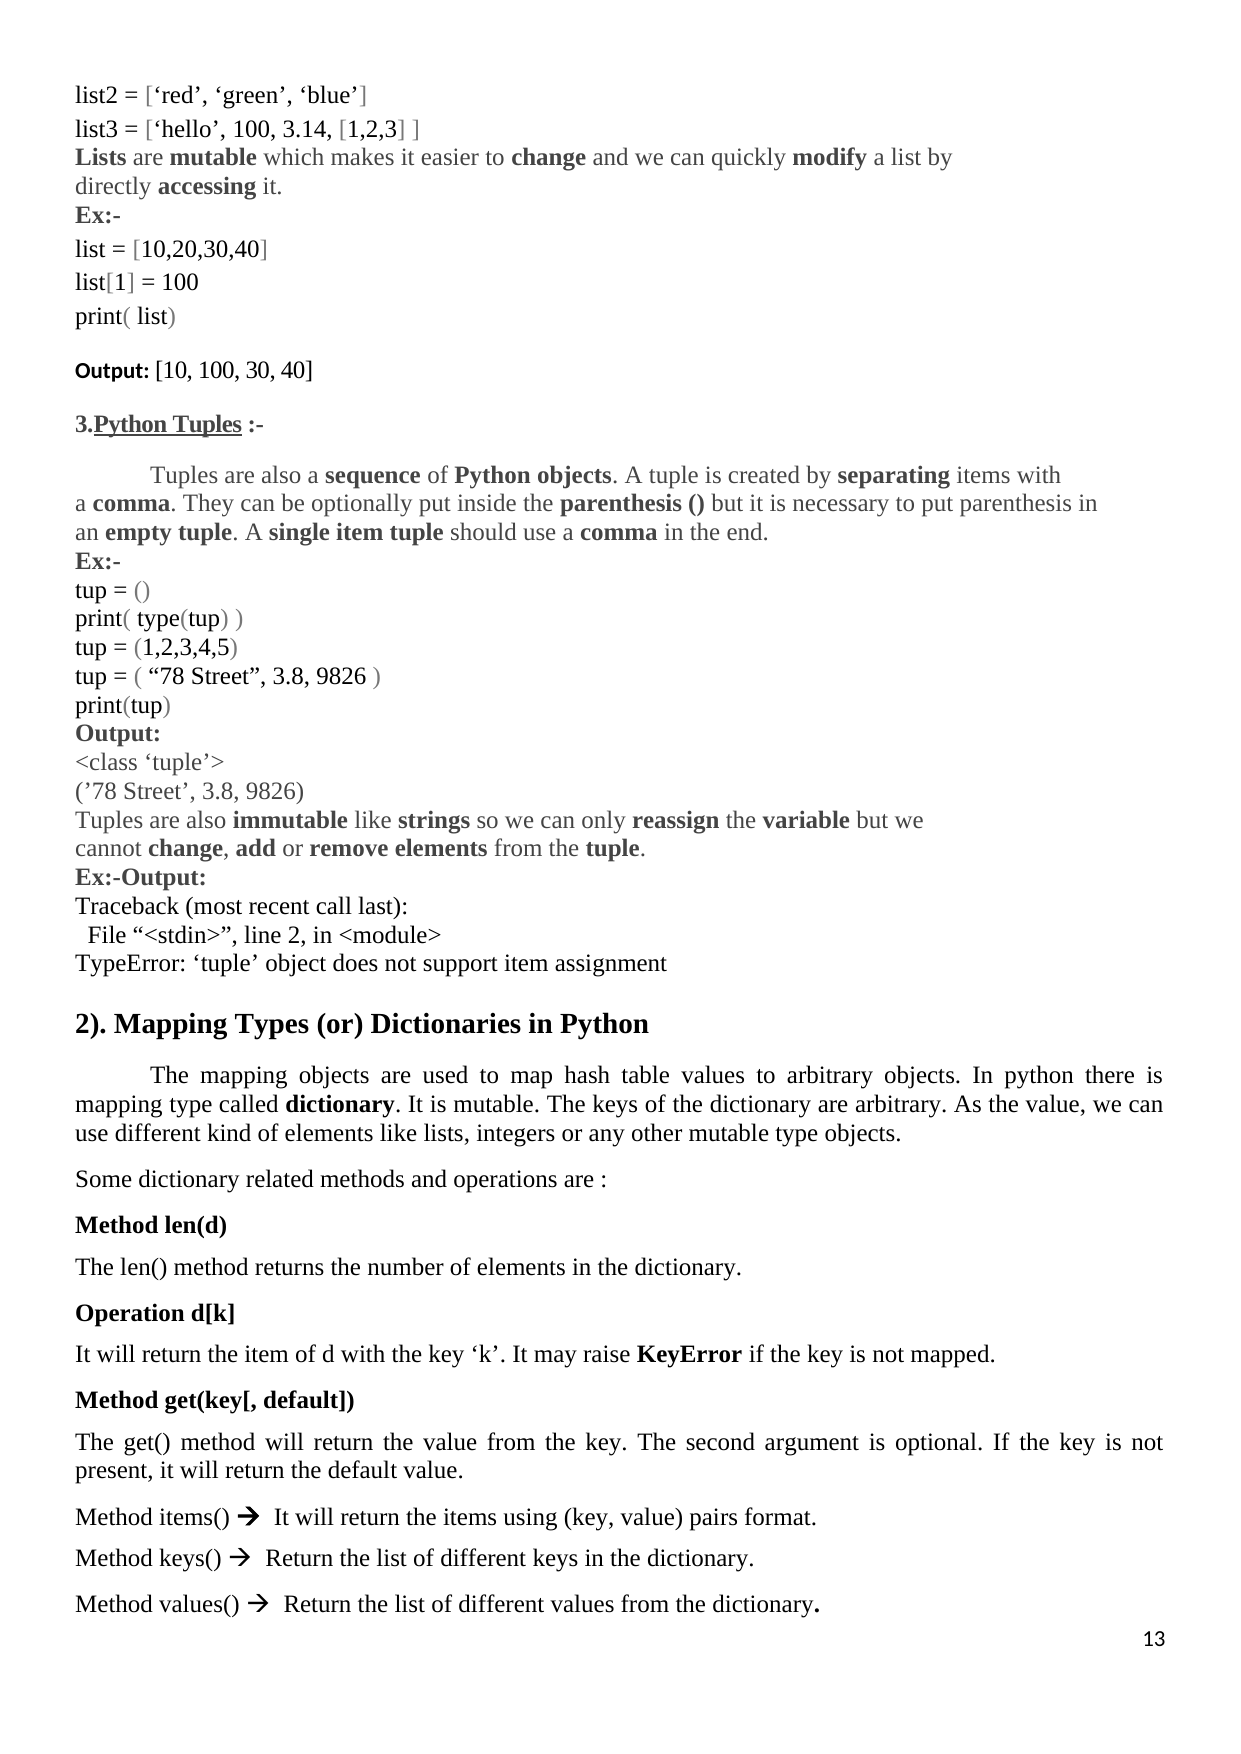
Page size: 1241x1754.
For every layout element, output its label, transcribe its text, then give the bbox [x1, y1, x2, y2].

text Ex:- [75, 200, 1165, 229]
text print(tup) [75, 690, 1165, 718]
subtitle Method get(key[, default]) [75, 1385, 1165, 1414]
text Lists are mutable which makes it easier to change and we can quickly modify a list by directly accessing it. [75, 142, 1165, 200]
text Output: [10, 100, 30, 40] [75, 351, 1165, 384]
text Tuples are also a sequence of Python objects. A tuple is created by separating items with a comma. They can be optionally put inside the parenthesis () but it is necessary to put parenthesis in an empty tuple. A single item tuple should use a comma in the end. [75, 460, 1165, 546]
text Tuples are also immutable like strings so we can only reassign the variable but we cannot change, add or remove elements from the tuple. [75, 805, 1165, 862]
subtitle Method len(d) [75, 1210, 1165, 1239]
subtitle Method items() It will return the items using (key, value) pairs format. [75, 1502, 1165, 1530]
text list[1] = 100 [75, 262, 1165, 296]
text Traceback (most recent call last): [75, 891, 1165, 920]
subtitle Operation d[k] [75, 1298, 1165, 1327]
text File “<stdin>”, line 2, in <module> [75, 920, 1165, 948]
text Output: [75, 718, 1165, 747]
text tup = ( “78 Street”, 3.8, 9826 ) [75, 661, 1165, 690]
text list = [10,20,30,40] [75, 229, 1165, 262]
text Ex:- [75, 546, 1165, 575]
text <class ‘tuple’> [75, 747, 1165, 776]
text Some dictionary related methods and operations are : [75, 1164, 1165, 1193]
text The get() method will return the value from the key. The second argument is optional. If the key is not present, it will return the default value. [75, 1427, 1165, 1484]
text TypeError: ‘tuple’ object does not support item assignment [75, 948, 1165, 977]
text Method values() Return the list of different values from the dictionary. [75, 1589, 1165, 1618]
text The mapping objects are used to map hash table values to arbitrary objects. In python there is mapping type called dictionary. It is mutable. The keys of the dictionary are arbitrary. As the value, we can use different kind of elements like lists, integers or any other mutable type objects. [75, 1060, 1165, 1147]
text The len() method returns the number of elements in the dictionary. [75, 1252, 1165, 1280]
text It will return the item of d with the key ‘k’. It may raise KeyError if the key is not mapped. [75, 1339, 1165, 1368]
text Ex:-Output: [75, 862, 1165, 891]
subtitle 3.Python Tuples :- [75, 405, 1165, 438]
text list3 = [‘hello’, 100, 3.14, [1,2,3] ] [75, 109, 1165, 142]
text print( list) [75, 296, 1165, 330]
text Method keys() Return the list of different keys in the dictionary. [75, 1543, 1165, 1572]
text list2 = [‘red’, ‘green’, ‘blue’] [75, 75, 1165, 109]
text print( type(tup) ) [75, 603, 1165, 632]
text tup = (1,2,3,4,5) [75, 632, 1165, 661]
text 2). Mapping Types (or) Dictionaries in Python [75, 1006, 1165, 1039]
text tup = () [75, 575, 1165, 603]
text (’78 Street’, 3.8, 9826) [75, 776, 1165, 805]
